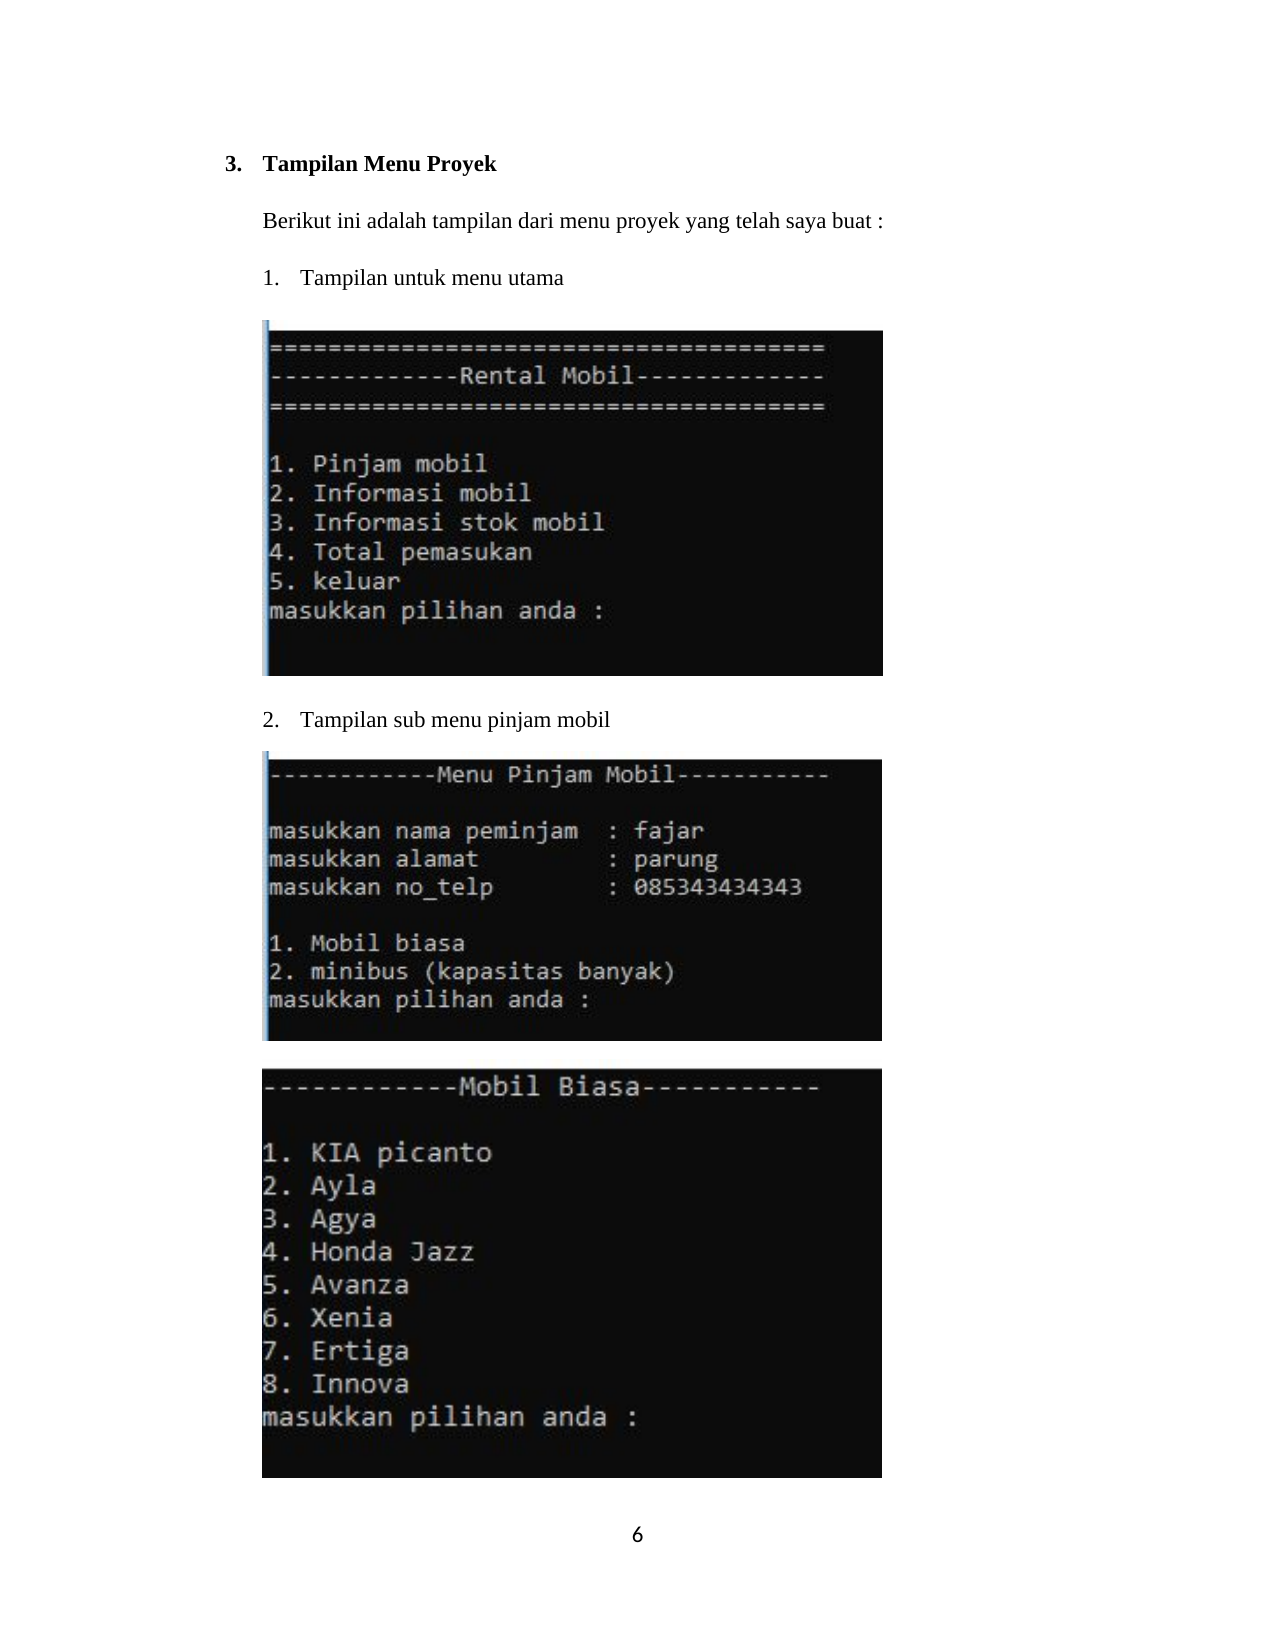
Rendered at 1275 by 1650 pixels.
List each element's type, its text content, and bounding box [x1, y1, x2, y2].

picture [262, 1059, 882, 1478]
list Tampilan untuk menu utama [262, 264, 1125, 290]
picture [262, 751, 882, 1041]
list Tampilan sub menu pinjam mobil [262, 706, 1125, 732]
picture [262, 320, 883, 676]
list Tampilan Menu Proyek [225, 150, 1125, 176]
list Berikut ini adalah tampilan dari menu proyek yang telah saya buat : [262, 207, 1125, 233]
